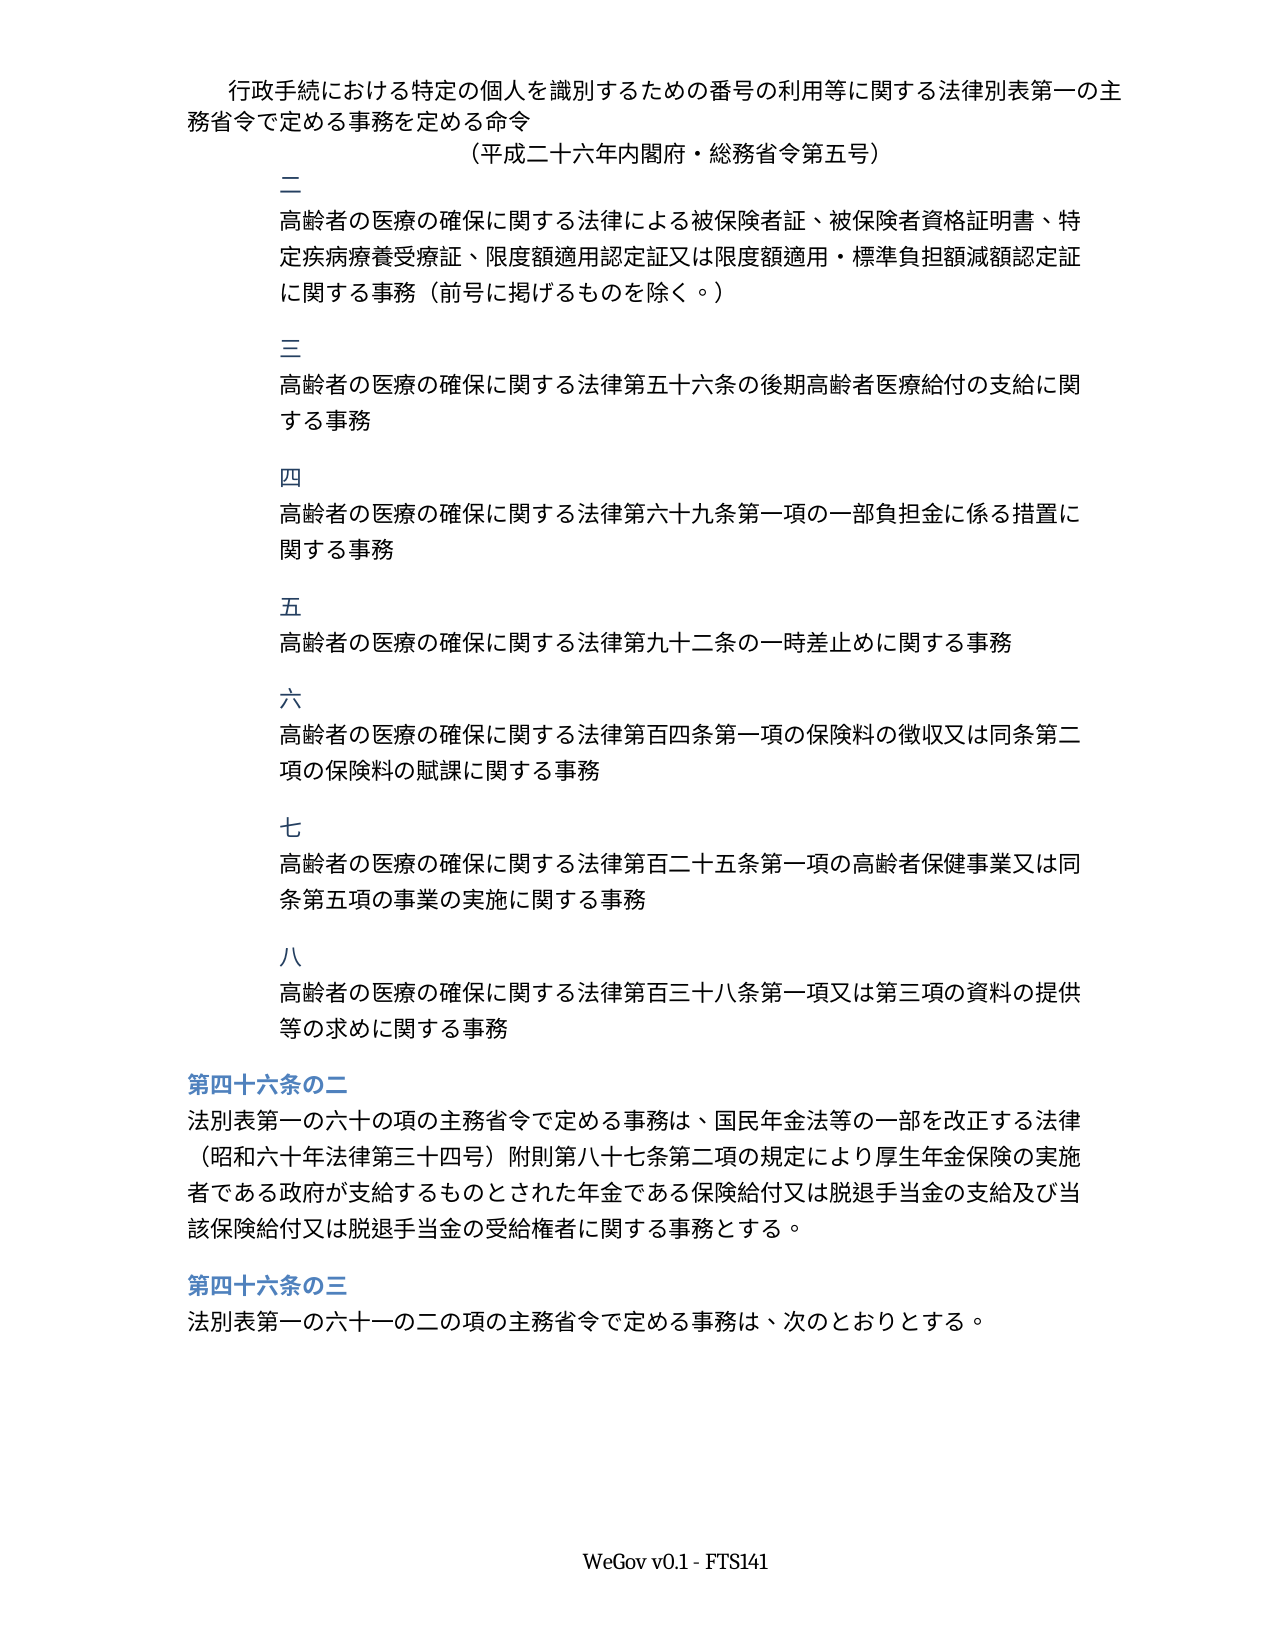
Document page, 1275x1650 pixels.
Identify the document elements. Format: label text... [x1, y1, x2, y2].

subtitle 第四十六条の二 [187, 1069, 1087, 1101]
subtitle 八 [279, 941, 1087, 972]
text 法別表第一の六十の項の主務省令で定める事務は、国民年金法等の一部を改正する法律（昭和六十年法律第三十四号）附則第八十七条第二項の規定により厚生年金保険の実施者である政府が支給するものとされた年金である保険給付又は脱退手当金の支給及び当該保険給付又は脱退手当金の受給権者に関する事務とする。 [187, 1105, 1087, 1244]
subtitle 六 [279, 683, 1087, 714]
text 高齢者の医療の確保に関する法律による被保険者証、被保険者資格証明書、特定疾病療養受療証、限度額適用認定証又は限度額適用・標準負担額減額認定証に関する事務（前号に掲げるものを除く。） [279, 205, 1087, 308]
text 高齢者の医療の確保に関する法律第六十九条第一項の一部負担金に係る措置に関する事務 [279, 498, 1087, 565]
text 高齢者の医療の確保に関する法律第九十二条の一時差止めに関する事務 [279, 627, 1087, 658]
subtitle 五 [279, 591, 1087, 622]
text 高齢者の医療の確保に関する法律第百三十八条第一項又は第三項の資料の提供等の求めに関する事務 [279, 977, 1087, 1044]
subtitle 四 [279, 462, 1087, 493]
text 高齢者の医療の確保に関する法律第百二十五条第一項の高齢者保健事業又は同条第五項の事業の実施に関する事務 [279, 848, 1087, 915]
text 法別表第一の六十一の二の項の主務省令で定める事務は、次のとおりとする。 [187, 1306, 1087, 1337]
subtitle 三 [279, 333, 1087, 364]
subtitle 二 [279, 169, 1087, 200]
subtitle 七 [279, 812, 1087, 843]
text 高齢者の医療の確保に関する法律第五十六条の後期高齢者医療給付の支給に関する事務 [279, 369, 1087, 436]
text 高齢者の医療の確保に関する法律第百四条第一項の保険料の徴収又は同条第二項の保険料の賦課に関する事務 [279, 719, 1087, 786]
subtitle 第四十六条の三 [187, 1270, 1087, 1301]
